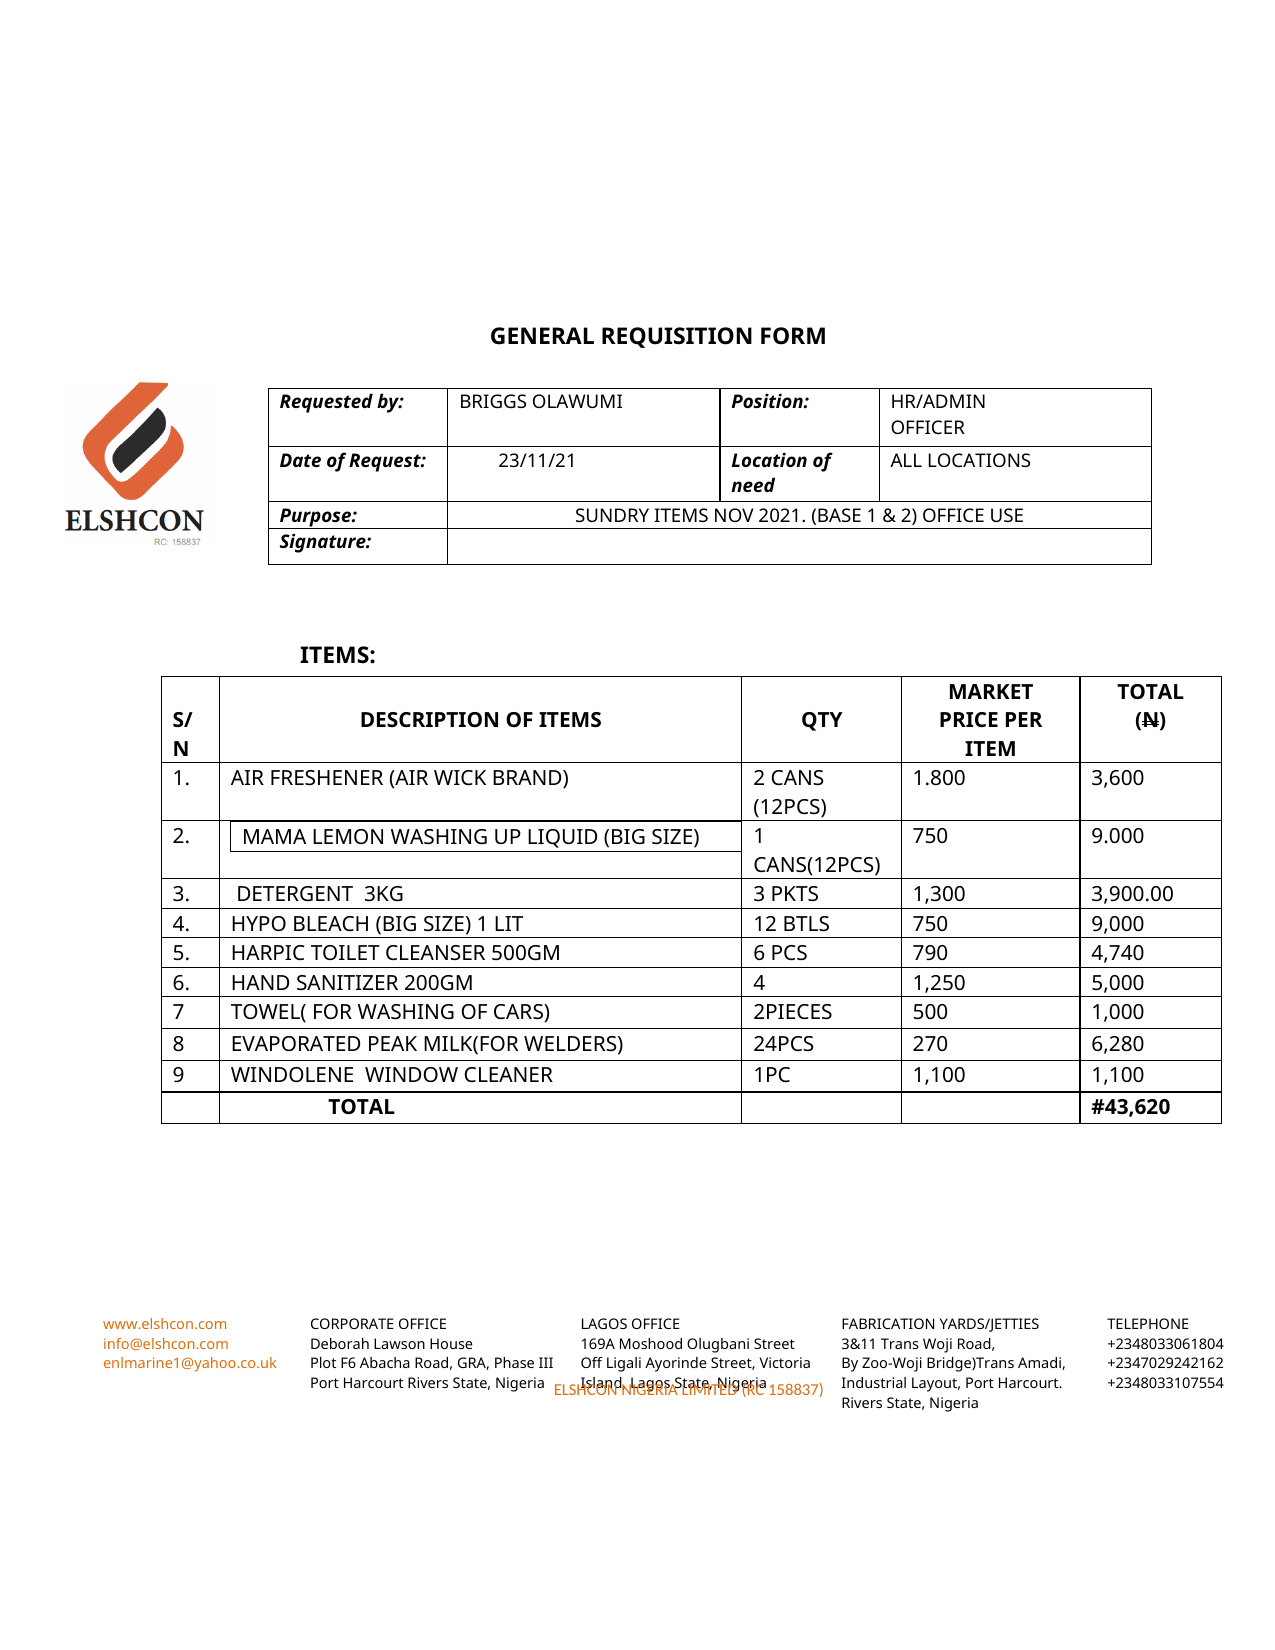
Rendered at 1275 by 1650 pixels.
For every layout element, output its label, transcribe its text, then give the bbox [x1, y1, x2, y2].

table_cell 1,100 [1081, 1061, 1221, 1091]
table_cell [220, 821, 741, 878]
table_cell DETERGENT 3KG [220, 879, 741, 908]
table_cell SUNDRY ITEMS NOV 2021. (BASE 1 & 2) OFFICE USE [448, 502, 1151, 528]
table_cell HYPO BLEACH (BIG SIZE) 1 LIT [220, 909, 741, 937]
table_cell [902, 1093, 1079, 1123]
table_cell 1,000 [1081, 997, 1221, 1028]
table_cell 9,000 [1081, 909, 1221, 937]
table_cell Date of Request: [269, 447, 447, 501]
table_cell 4 [742, 968, 901, 996]
table_cell [448, 529, 1151, 563]
table_cell ALL LOCATIONS [880, 447, 1151, 501]
table_cell 1.800 [902, 763, 1079, 820]
table_cell 7 [162, 997, 219, 1028]
table_cell 790 [902, 938, 1079, 967]
table_cell HAND SANITIZER 200GM [220, 968, 741, 996]
table_cell 6 PCS [742, 938, 901, 967]
table_cell 1,250 [902, 968, 1079, 996]
table_cell 750 [902, 821, 1079, 878]
table_cell 5. [162, 938, 219, 967]
table_cell WINDOLENE WINDOW CLEANER [220, 1061, 741, 1091]
table_cell 750 [902, 909, 1079, 937]
table_cell AIR FRESHENER (AIR WICK BRAND) [220, 763, 741, 820]
table_cell [162, 1093, 219, 1123]
table_cell EVAPORATED PEAK MILK(FOR WELDERS) [220, 1029, 741, 1059]
table_cell #43,620 [1081, 1093, 1221, 1123]
table_cell HARPIC TOILET CLEANSER 500GM [220, 938, 741, 967]
table_cell 2PIECES [742, 997, 901, 1028]
table_cell 1. [162, 763, 219, 820]
table_cell 3,600 [1081, 763, 1221, 820]
table_cell 4. [162, 909, 219, 937]
table_cell 6. [162, 968, 219, 996]
table_cell 12 BTLS [742, 909, 901, 937]
table_header Position: [721, 389, 879, 446]
table_header MARKET PRICE PER ITEM [902, 677, 1079, 762]
table_cell 4,740 [1081, 938, 1221, 967]
table_cell 3 PKTS [742, 879, 901, 908]
table_cell 6,280 [1081, 1029, 1221, 1059]
table_cell 9 [162, 1061, 219, 1091]
table_cell 2. [162, 821, 219, 878]
picture [61, 378, 221, 549]
table_cell 1,300 [902, 879, 1079, 908]
table_cell 3. [162, 879, 219, 908]
table_cell Signature: [269, 529, 447, 563]
table_header Requested by: [269, 389, 447, 446]
table_header TOTAL (N) [1081, 677, 1221, 762]
table_cell 3,900.00 [1081, 879, 1221, 908]
table_cell TOTAL [220, 1093, 741, 1123]
text ITEMS: [300, 639, 1125, 671]
table_header BRIGGS OLAWUMI [448, 389, 719, 446]
table_cell 5,000 [1081, 968, 1221, 996]
table_cell 2 CANS (12PCS) [742, 763, 901, 820]
table_cell 9.000 [1081, 821, 1221, 878]
table_header DESCRIPTION OF ITEMS [220, 677, 741, 762]
table_cell 1,100 [902, 1061, 1079, 1091]
table_cell 23/11/21 [448, 447, 719, 501]
table_cell 270 [902, 1029, 1079, 1059]
table_header HR/ADMIN OFFICER [880, 389, 1151, 446]
text GENERAL REQUISITION FORM [150, 320, 1125, 352]
table_cell 1PC [742, 1061, 901, 1091]
table_header S/N [162, 677, 219, 762]
table_cell 24PCS [742, 1029, 901, 1059]
table_header QTY [742, 677, 901, 762]
table_cell 1 CANS(12PCS) [742, 821, 901, 878]
table_cell 500 [902, 997, 1079, 1028]
table_cell Location of need [721, 447, 879, 501]
table_cell Purpose: [269, 502, 447, 528]
table_cell [742, 1093, 901, 1123]
table_cell TOWEL( FOR WASHING OF CARS) [220, 997, 741, 1028]
table_cell 8 [162, 1029, 219, 1059]
